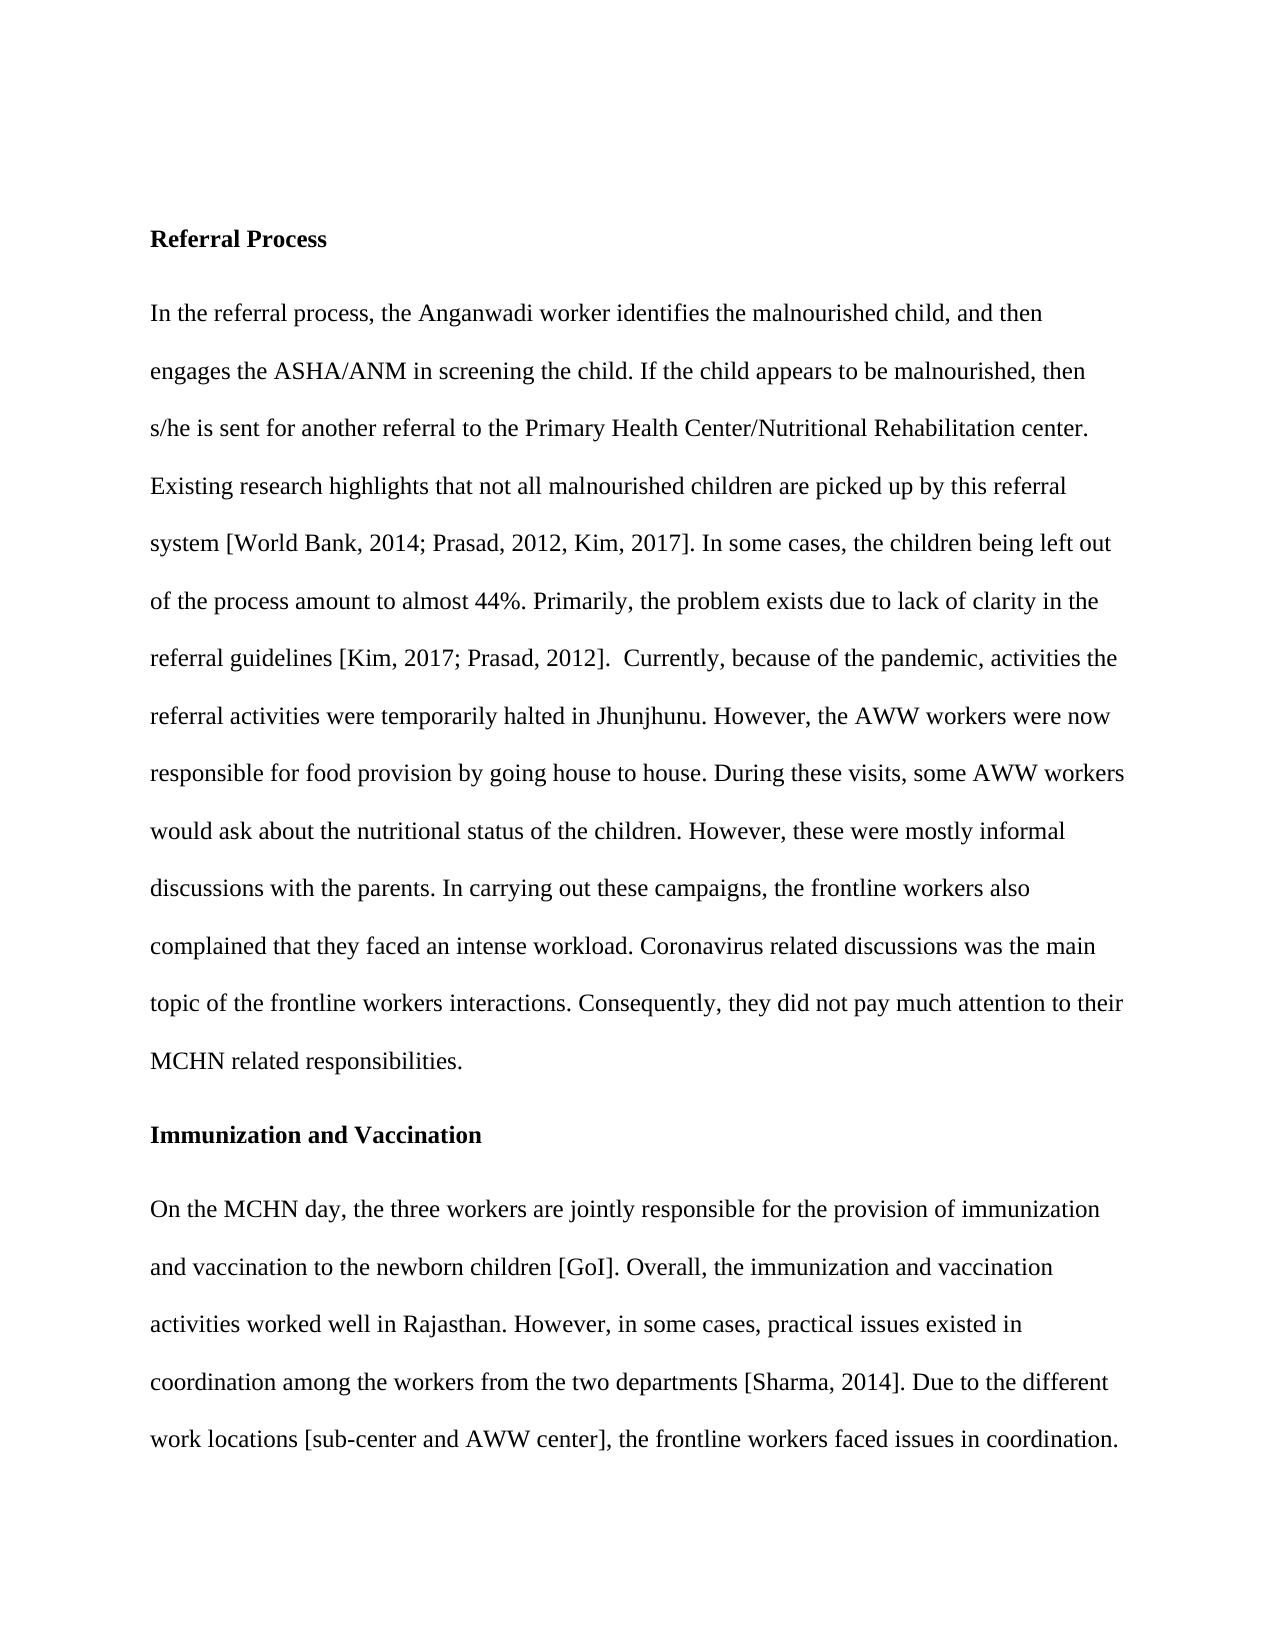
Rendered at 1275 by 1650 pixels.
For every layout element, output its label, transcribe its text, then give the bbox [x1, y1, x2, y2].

text Referral Process [150, 224, 1125, 253]
text In the referral process, the Anganwadi worker identifies the malnourished child, and then engages the ASHA/ANM in screening the child. If the child appears to be malnourished, then s/he is sent for another referral to the Primary Health Center/Nutritional Rehabilitation center. Existing research highlights that not all malnourished children are picked up by this referral system [World Bank, 2014; Prasad, 2012, Kim, 2017]. In some cases, the children being left out of the process amount to almost 44%. Primarily, the problem exists due to lack of clarity in the referral guidelines [Kim, 2017; Prasad, 2012]. Currently, because of the pandemic, activities the referral activities were temporarily halted in Jhunjhunu. However, the AWW workers were now responsible for food provision by going house to house. During these visits, some AWW workers would ask about the nutritional status of the children. However, these were mostly informal discussions with the parents. In carrying out these campaigns, the frontline workers also complained that they faced an intense workload. Coronavirus related discussions was the main topic of the frontline workers interactions. Consequently, they did not pay much attention to their MCHN related responsibilities. [150, 298, 1125, 1074]
text Immunization and Vaccination [150, 1120, 1125, 1149]
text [150, 1194, 1125, 1453]
